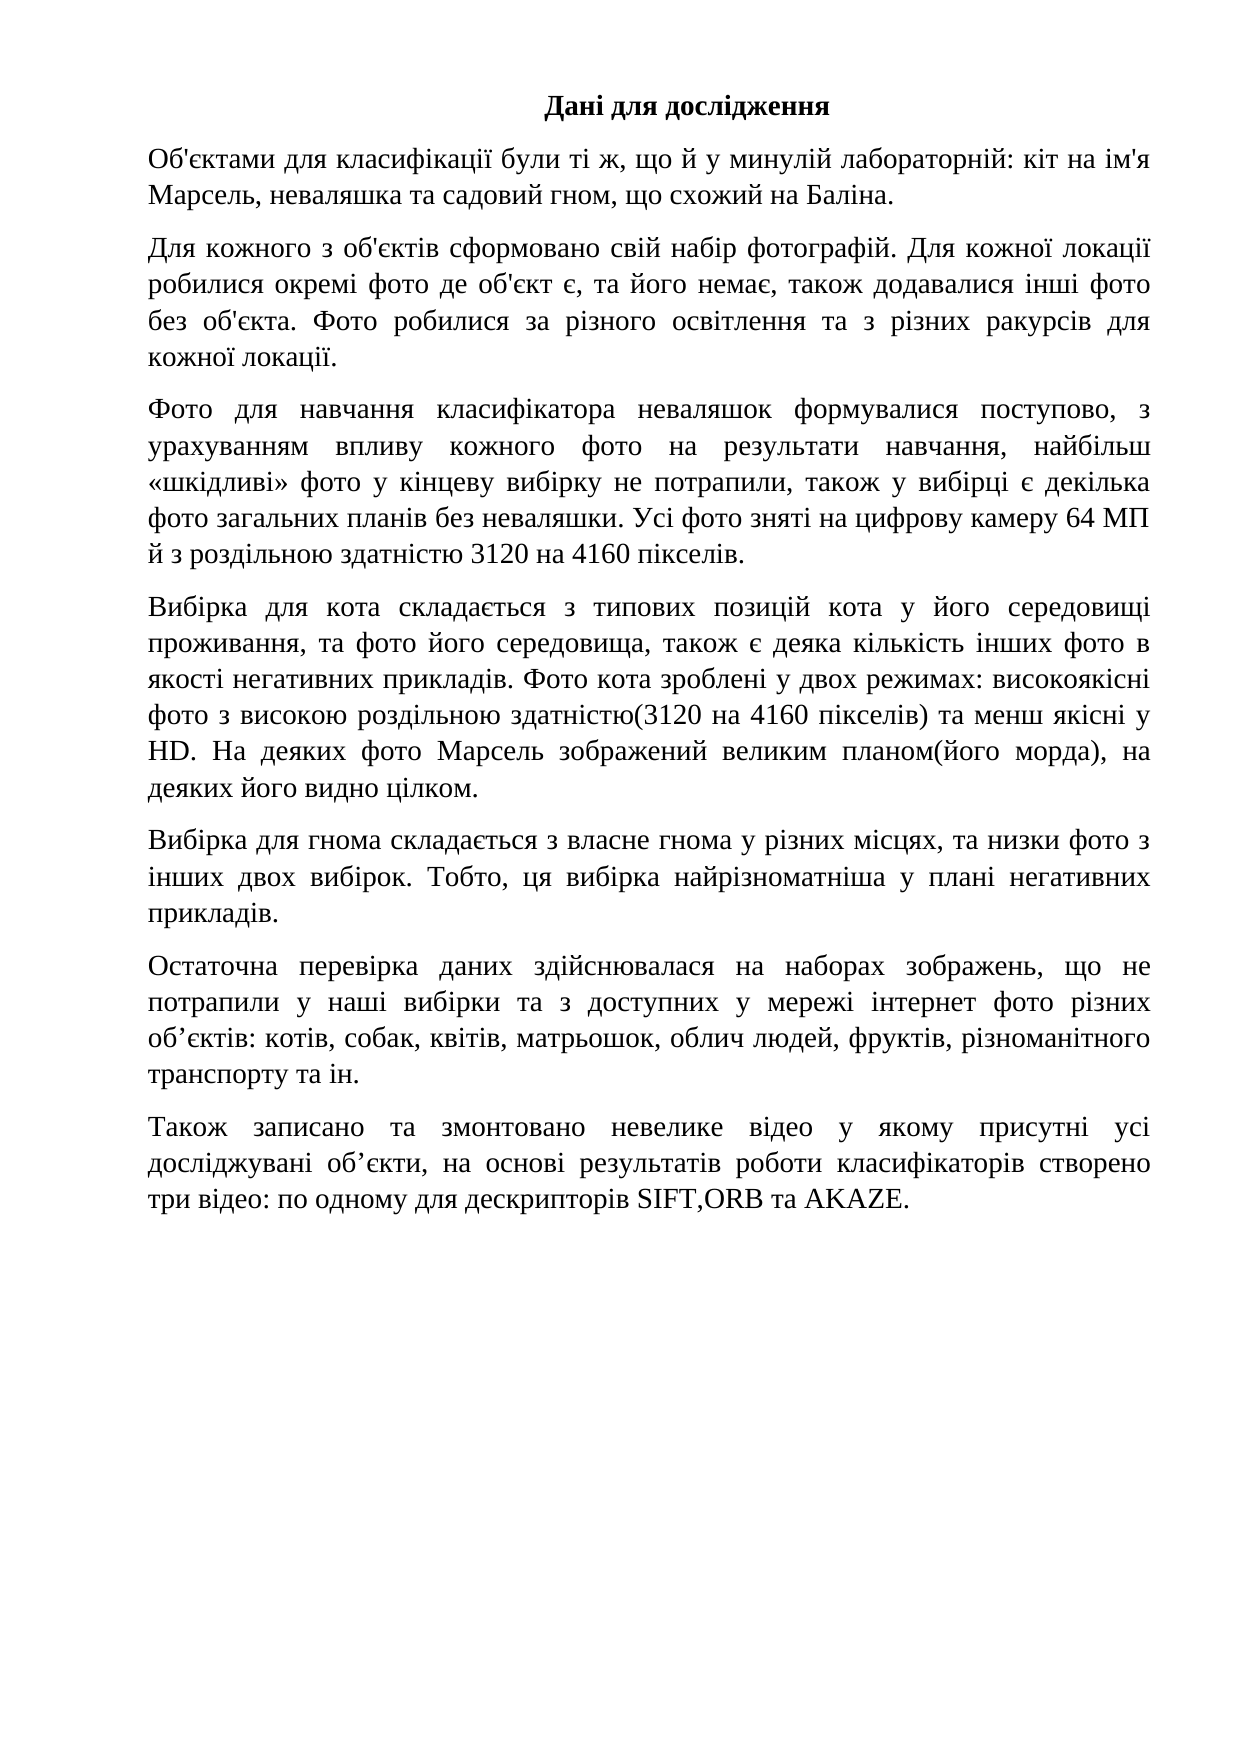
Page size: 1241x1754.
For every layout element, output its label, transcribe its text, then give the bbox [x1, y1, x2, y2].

text Вибірка для гнома складається з власне гнома у різних місцях, та низки фото з інших двох вибірок. Тобто, ця вибірка найрізноматніша у плані негативних прикладів. [148, 822, 1152, 928]
text Також записано та змонтовано невелике відео у якому присутні усі досліджувані об’єкти, на основі результатів роботи класифікаторів створено три відео: по одному для дескрипторів SIFT,ORB та AKAZE. [148, 1109, 1152, 1215]
text Для кожного з об'єктів сформовано свій набір фотографій. Для кожної локації робилися окремі фото де об'єкт є, та його немає, також додавалися інші фото без об'єкта. Фото робилися за різного освітлення та з різних ракурсів для кожної локації. [148, 230, 1152, 372]
text Остаточна перевірка даних здійснювалася на наборах зображень, що не потрапили у наші вибірки та з доступних у мережі інтернет фото різних об’єктів: котів, собак, квітів, матрьошок, облич людей, фруктів, різноманітного транспорту та ін. [148, 948, 1152, 1089]
text Фото для навчання класифікатора неваляшок формувалися поступово, з урахуванням впливу кожного фото на результати навчання, найбільш «шкідливі» фото у кінцеву вибірку не потрапили, також у вибірці є декілька фото загальних планів без неваляшки. Усі фото зняті на цифрову камеру 64 МП й з роздільною здатністю 3120 на 4160 пікселів. [148, 392, 1152, 570]
text Об'єктами для класифікації були ті ж, що й у минулій лабораторній: кіт на ім'я Марсель, неваляшка та садовий гном, що схожий на Баліна. [148, 141, 1152, 211]
list Дані для дослідження [223, 88, 1152, 122]
text Вибірка для кота складається з типових позицій кота у його середовищі проживання, та фото його середовища, також є деяка кількість інших фото в якості негативних прикладів. Фото кота зроблені у двох режимах: високоякісні фото з високою роздільною здатністю(3120 на 4160 пікселів) та менш якісні у HD. На деяких фото Марсель зображений великим планом(його морда), на деяких його видно цілком. [148, 589, 1152, 803]
